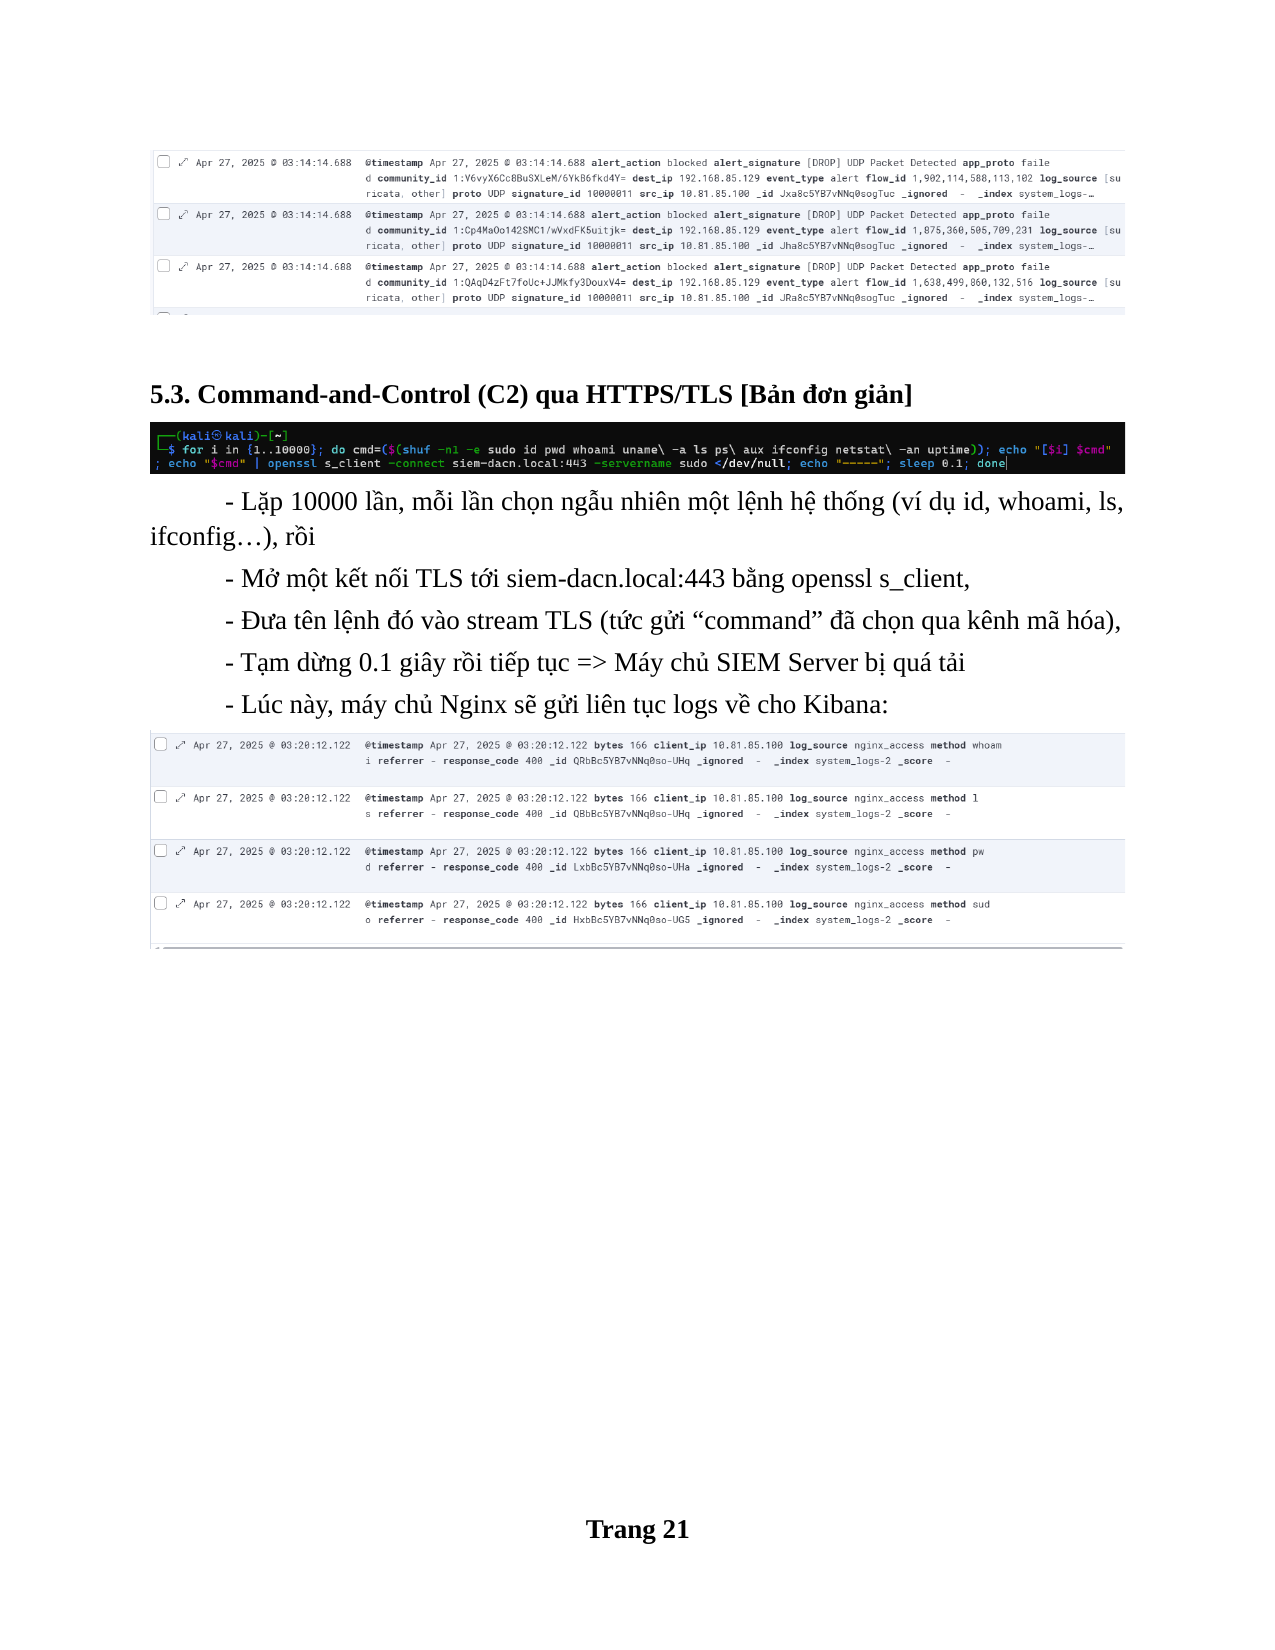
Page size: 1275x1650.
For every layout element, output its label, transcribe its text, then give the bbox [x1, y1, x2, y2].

text - Tạm dừng 0.1 giây rồi tiếp tục => Máy chủ SIEM Server bị quá tải [150, 646, 1125, 677]
picture [150, 150, 1125, 315]
picture [150, 730, 1125, 949]
text - Lúc này, máy chủ Nginx sẽ gửi liên tục logs về cho Kibana: [150, 688, 1125, 719]
subtitle 5.3. Command-and-Control (C2) qua HTTPS/TLS [Bản đơn giản] [150, 378, 1125, 409]
picture [150, 422, 1125, 474]
text - Đưa tên lệnh đó vào stream TLS (tức gửi “command” đã chọn qua kênh mã hóa), [150, 604, 1125, 636]
text - Lặp 10000 lần, mỗi lần chọn ngẫu nhiên một lệnh hệ thống (ví dụ id, whoami, ls, ifconfig…), rồi [150, 485, 1125, 552]
text - Mở một kết nối TLS tới siem-dacn.local:443 bằng openssl s_client, [150, 562, 1125, 593]
